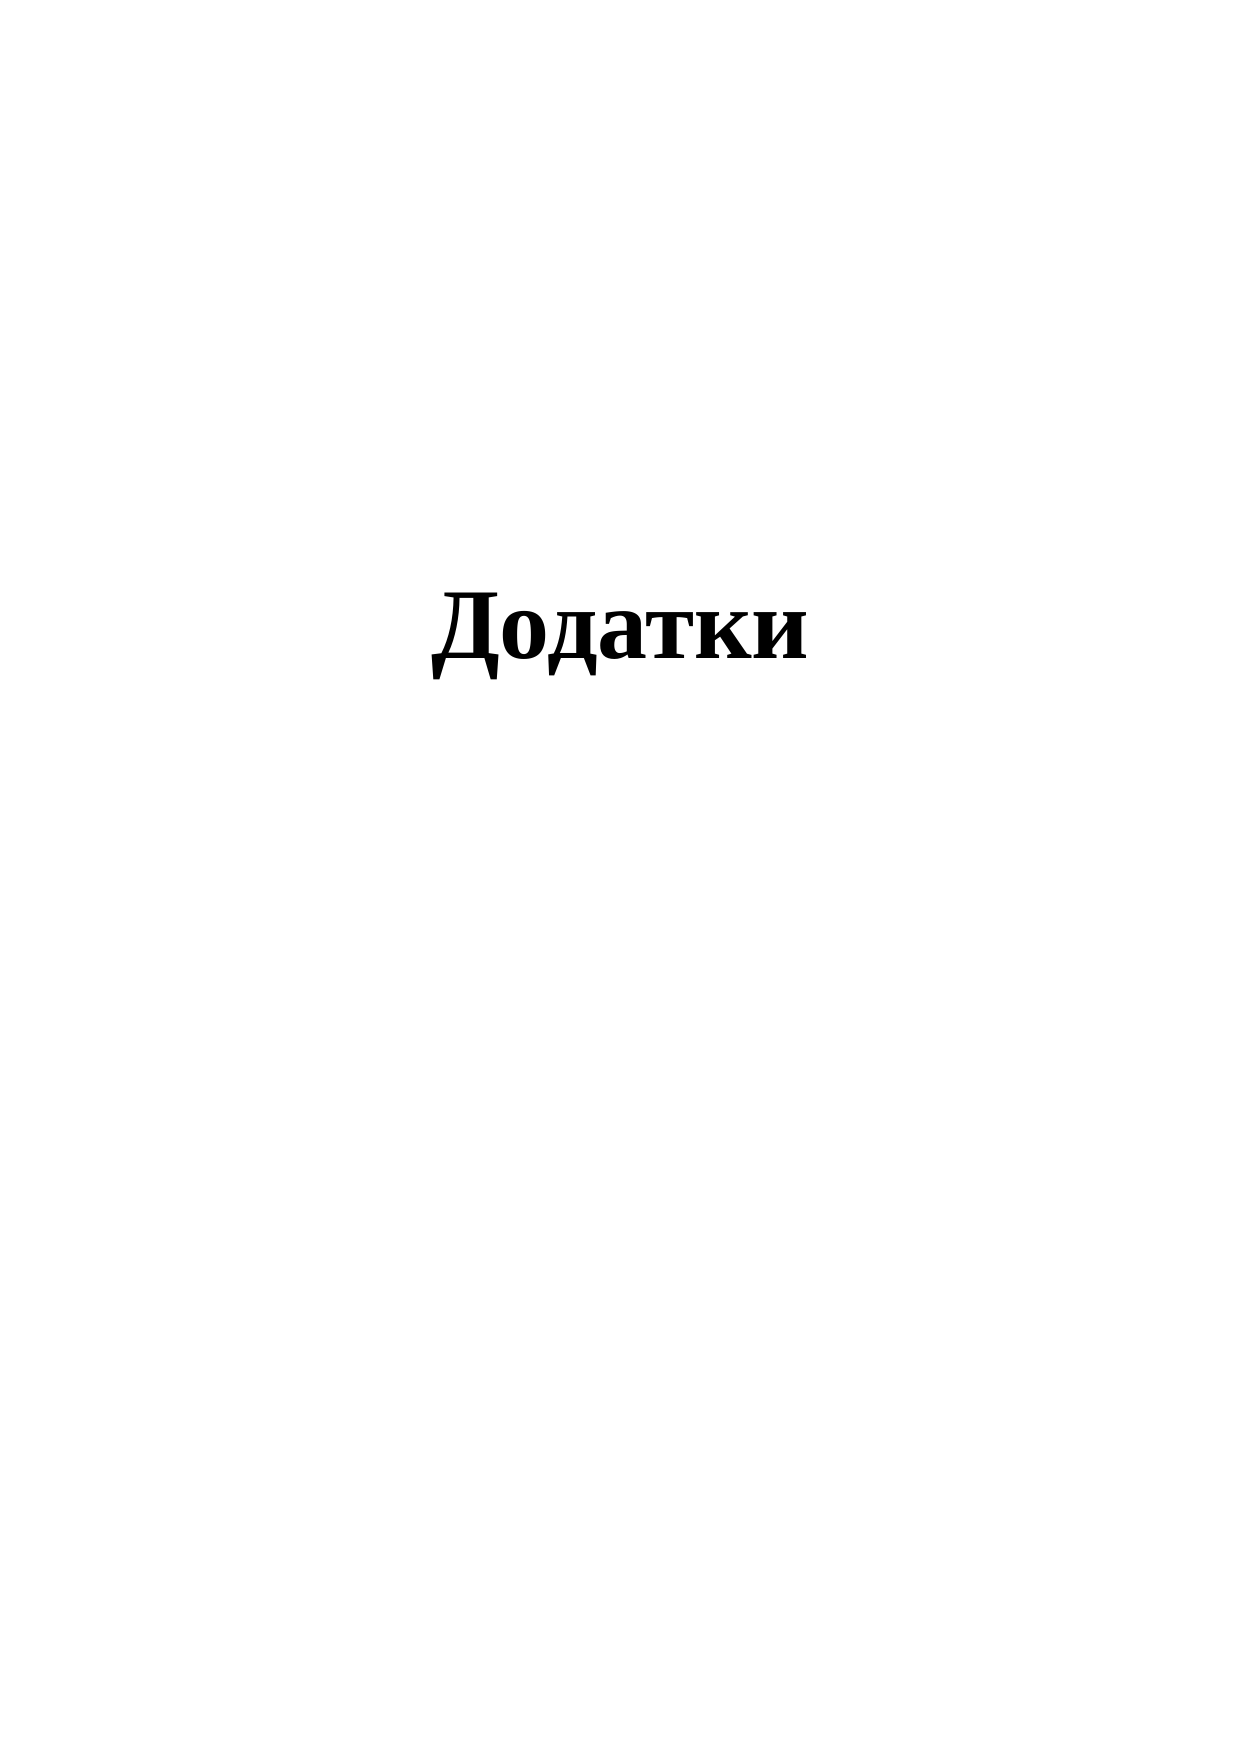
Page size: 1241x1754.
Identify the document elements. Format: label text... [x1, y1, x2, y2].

subtitle Додатки [118, 565, 1122, 680]
